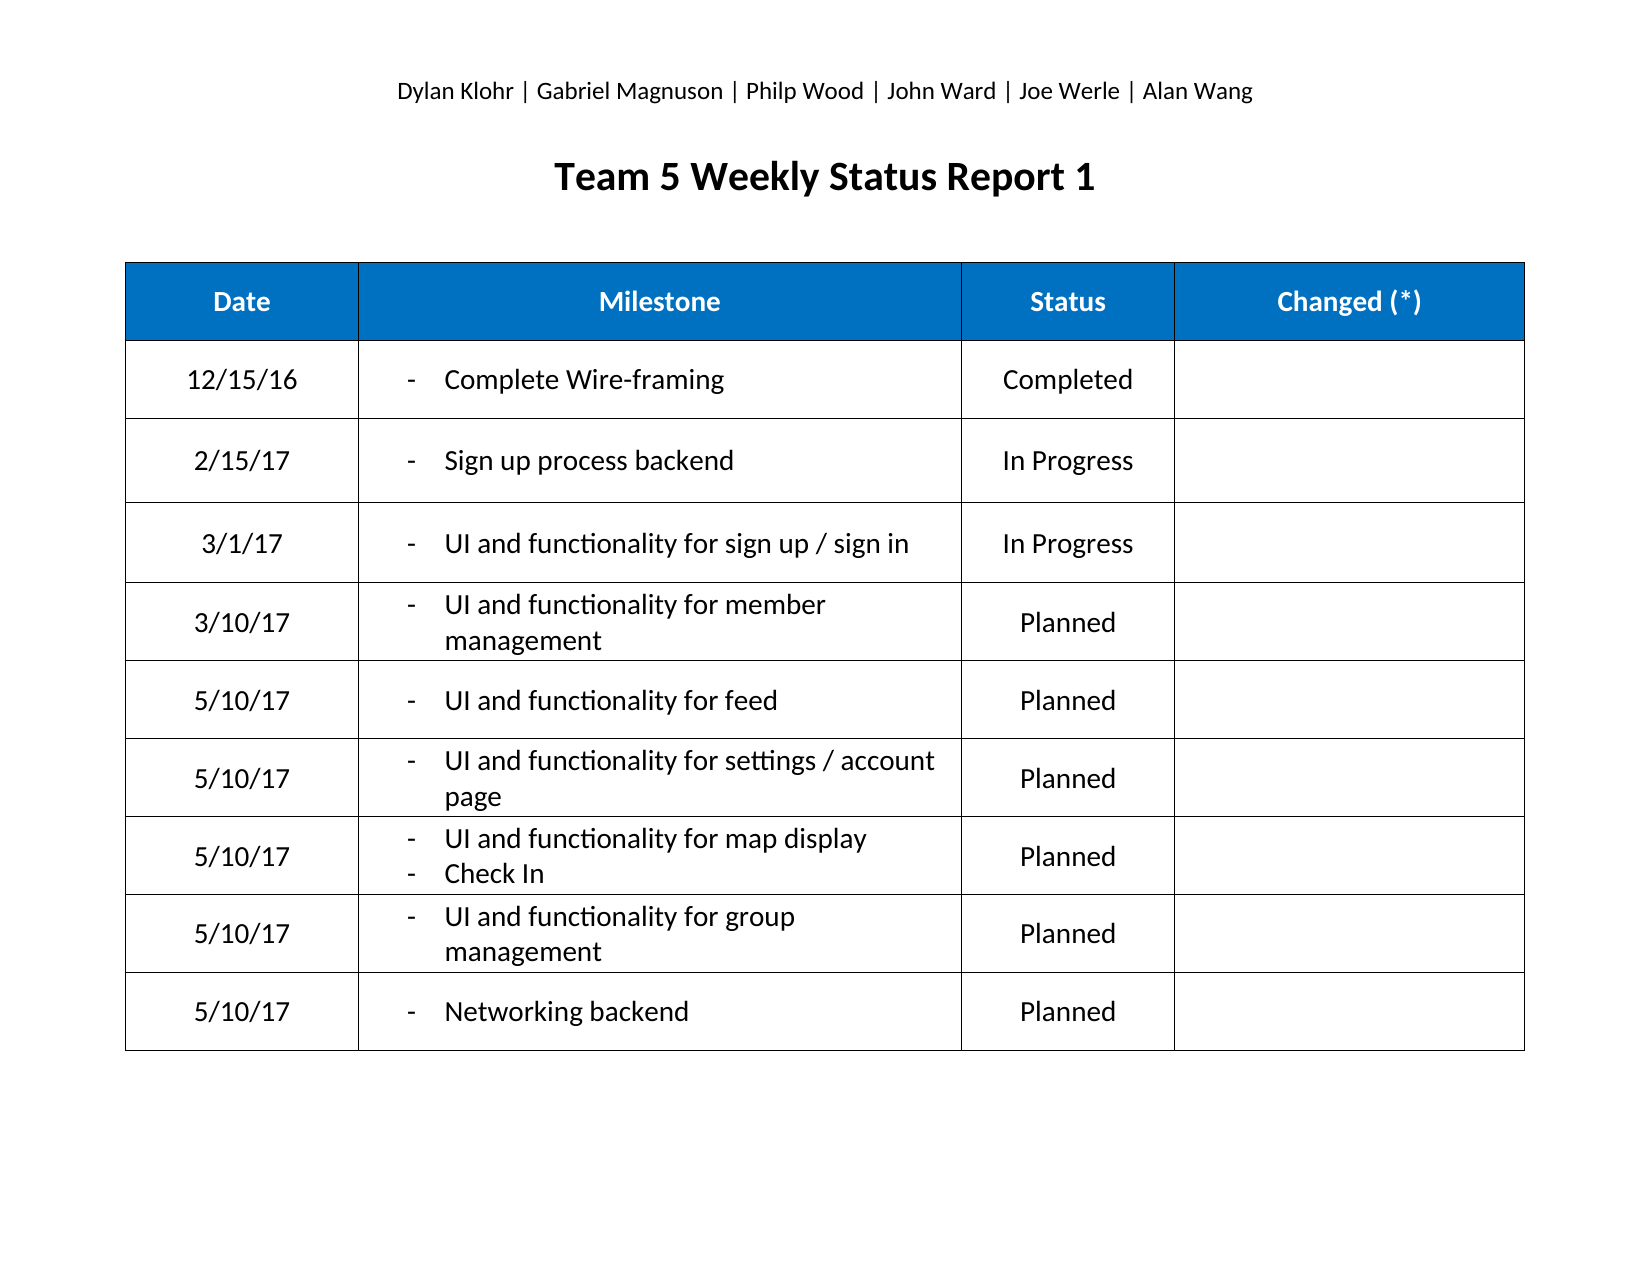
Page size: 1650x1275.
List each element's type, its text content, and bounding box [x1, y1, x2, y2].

table_cell [1175, 895, 1524, 972]
table_cell [1175, 583, 1524, 660]
table_header Changed (*) [1175, 263, 1524, 340]
table_cell 5/10/17 [126, 739, 358, 816]
table_cell 5/10/17 [126, 895, 358, 972]
table_cell UI and functionality for member management [359, 583, 961, 660]
table_cell In Progress [962, 419, 1174, 502]
table_cell 2/15/17 [126, 419, 358, 502]
table_cell Planned [962, 739, 1174, 816]
table_cell UI and functionality for feed [359, 661, 961, 738]
table_cell 3/10/17 [126, 583, 358, 660]
table_cell [1175, 661, 1524, 738]
table_header Milestone [359, 263, 961, 340]
table_header Status [962, 263, 1174, 340]
table_cell Networking backend [359, 973, 961, 1050]
table_cell [1175, 817, 1524, 894]
table_cell UI and functionality for map display Check In [359, 817, 961, 894]
table_cell [1175, 973, 1524, 1050]
table_cell UI and functionality for group management [359, 895, 961, 972]
table_cell 12/15/16 [126, 341, 358, 418]
table_header Date [126, 263, 358, 340]
text Team 5 Weekly Status Report 1 [150, 150, 1500, 201]
table_cell Planned [962, 895, 1174, 972]
table_cell In Progress [962, 503, 1174, 582]
table_cell Sign up process backend [359, 419, 961, 502]
table_cell 5/10/17 [126, 661, 358, 738]
table_cell Planned [962, 817, 1174, 894]
table_cell Complete Wire-framing [359, 341, 961, 418]
table_cell Planned [962, 973, 1174, 1050]
table_cell Planned [962, 661, 1174, 738]
table_cell UI and functionality for settings / account page [359, 739, 961, 816]
table_cell UI and functionality for sign up / sign in [359, 503, 961, 582]
table_cell 5/10/17 [126, 973, 358, 1050]
table_cell [1175, 739, 1524, 816]
table_cell 3/1/17 [126, 503, 358, 582]
table_cell Planned [962, 583, 1174, 660]
table_cell [1175, 419, 1524, 502]
table_cell [1175, 503, 1524, 582]
table_cell 5/10/17 [126, 817, 358, 894]
table_cell [1175, 341, 1524, 418]
table_cell Completed [962, 341, 1174, 418]
